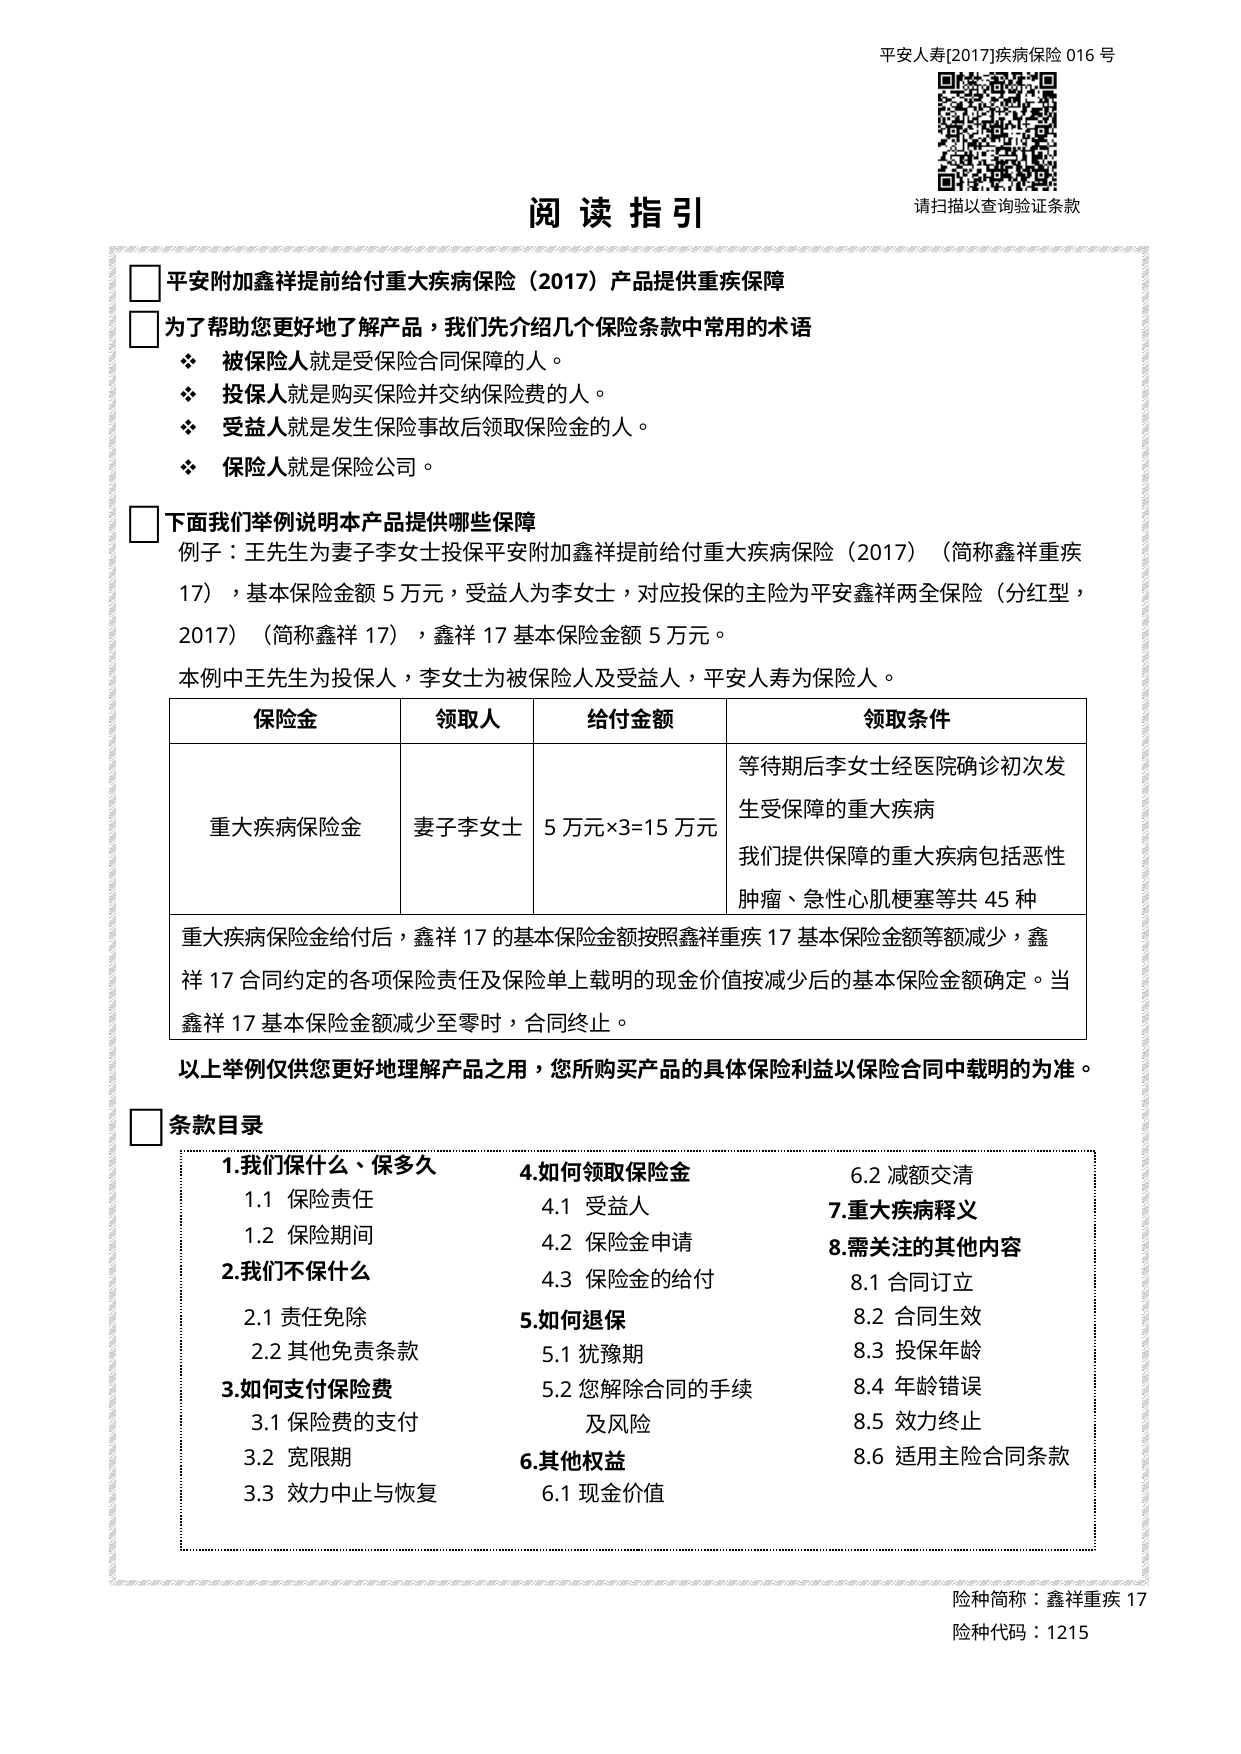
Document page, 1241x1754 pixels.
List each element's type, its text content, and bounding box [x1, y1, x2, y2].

table_cell 年龄错误 [889, 1373, 1075, 1408]
table_cell 8.5 [811, 1408, 889, 1443]
table_cell 6.其他权益 6.1 现金价值 [480, 1443, 811, 1509]
text 8.需关注的其他内容 [828, 1226, 1159, 1262]
text 为了帮助您更好地了解产品，我们先介绍几个保险条款中常用的术语 [123, 300, 833, 345]
subtitle 2.我们不保什么 [221, 1249, 441, 1287]
list 保险金的给付 [541, 1264, 716, 1294]
table_cell 等待期后李女士经医院确诊初次发生受保障的重大疾病 我们提供保障的重大疾病包括恶性 肿瘤、急性心肌梗塞等共 45 种 [727, 744, 1086, 913]
table_header 合同生效 [889, 1307, 1075, 1337]
table_cell 重大疾病保险金 [170, 744, 400, 913]
subtitle 阅 读 指 引 [528, 191, 833, 234]
list 保险金申请 [541, 1227, 716, 1257]
table_cell 8.3 [811, 1337, 889, 1372]
picture [109, 246, 1149, 1586]
text 平安人寿[2017]疾病保险 016 号 [98, 43, 1115, 66]
table_cell 3.如何支付保险费 [216, 1373, 480, 1408]
text 6.2 减额交清 [850, 1161, 1159, 1189]
list 受益人 [541, 1191, 716, 1221]
table_cell 及风险 [480, 1408, 811, 1443]
table_header 保险金 [170, 699, 400, 742]
list 保险人就是保险公司。 [178, 446, 833, 483]
subtitle 下面我们举例说明本产品提供哪些保障 [123, 483, 833, 543]
table_cell 效力终止 [889, 1408, 1075, 1443]
list 受益人就是发生保险事故后领取保险金的人。 [178, 412, 833, 442]
table_header 8.2 [811, 1307, 889, 1337]
table_header 领取条件 [727, 699, 1086, 742]
text 2017）（简称鑫祥 17），鑫祥 17 基本保险金额 5 万元。 [178, 620, 1159, 650]
table_cell 2.2 其他免责条款 [216, 1337, 480, 1372]
picture [938, 72, 1057, 191]
table_cell 5.2 您解除合同的手续 [480, 1373, 811, 1408]
table_cell 5 万元×3=15 万元 [534, 744, 726, 913]
table_header 领取人 [401, 699, 533, 742]
table_cell 5.1 犹豫期 [480, 1337, 811, 1372]
table_cell 8.4 [811, 1373, 889, 1408]
subtitle 7.重大疾病释义 [828, 1189, 1159, 1226]
subtitle 以上举例仅供您更好地理解产品之用，您所购买产品的具体保险利益以保险合同中载明的为准。 [178, 1047, 1159, 1084]
text 8.1 合同订立 [850, 1267, 1159, 1297]
table_cell 重大疾病保险金给付后，鑫祥 17 的基本保险金额按照鑫祥重疾 17 基本保险金额等额减少，鑫 祥 17 合同约定的各项保险责任及保险单上载明的现金价值按减少后的基本保险金额确定。当 鑫祥 17 基本保险金额减少至零时，合同终止。 [170, 915, 1086, 1038]
table_cell 妻子李女士 [401, 744, 533, 913]
table_cell 3.1 保险费的支付 [216, 1408, 480, 1443]
text 请扫描以查询验证条款 [914, 195, 1159, 217]
table_header 2.1 责任免除 [216, 1307, 480, 1337]
text 险种简称：鑫祥重疾 17 险种代码：1215 [952, 1586, 1151, 1645]
table_cell 宽限期 效力中止与恢复 [216, 1443, 480, 1509]
text 17），基本保险金额 5 万元，受益人为李女士，对应投保的主险为平安鑫祥两全保险（分红型， [178, 578, 1159, 607]
table_header 5.如何退保 [480, 1307, 811, 1337]
list 投保人就是购买保险并交纳保险费的人。 [178, 379, 833, 409]
text 条款目录 [123, 1084, 1159, 1146]
subtitle 平安附加鑫祥提前给付重大疾病保险（2017）产品提供重疾保障 [123, 248, 833, 300]
text 4.如何领取保险金 [519, 1157, 716, 1187]
table_cell 适用主险合同条款 [889, 1443, 1075, 1509]
list 保险责任 [243, 1184, 441, 1214]
list 被保险人就是受保险合同保障的人。 [178, 345, 833, 376]
text 本例中王先生为投保人，李女士为被保险人及受益人，平安人寿为保险人。 [178, 663, 1159, 693]
text 1.我们保什么、保多久 [221, 1150, 441, 1180]
text 例子：王先生为妻子李女士投保平安附加鑫祥提前给付重大疾病保险（2017）（简称鑫祥重疾 [178, 543, 1159, 564]
list 保险期间 [243, 1221, 441, 1249]
table_cell 投保年龄 [889, 1337, 1075, 1372]
table_header 给付金额 [534, 699, 726, 742]
table_cell 8.6 [811, 1443, 889, 1509]
